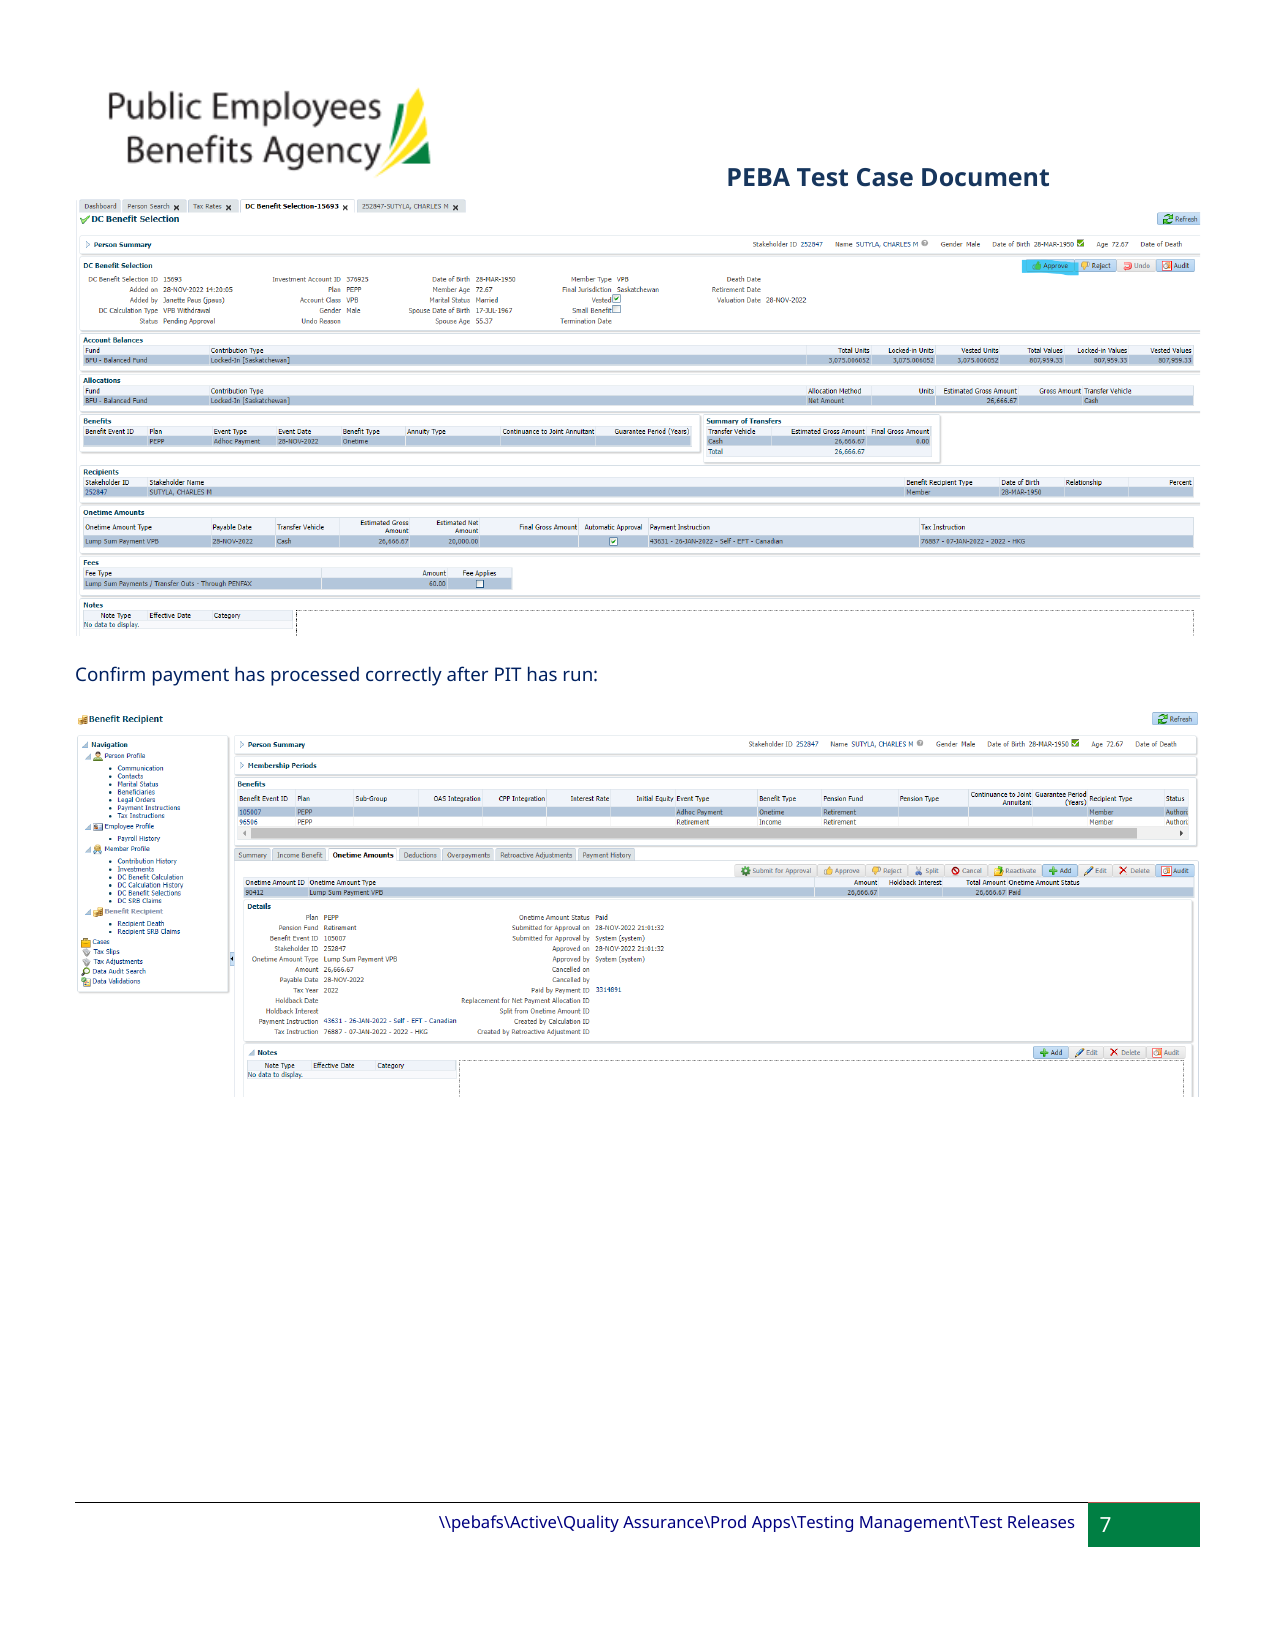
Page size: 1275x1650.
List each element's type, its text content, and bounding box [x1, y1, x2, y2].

picture [75, 712, 1200, 1097]
picture [75, 193, 1200, 636]
text Confirm payment has processed correctly after PIT has run: [75, 661, 1200, 687]
picture [75, 75, 457, 186]
